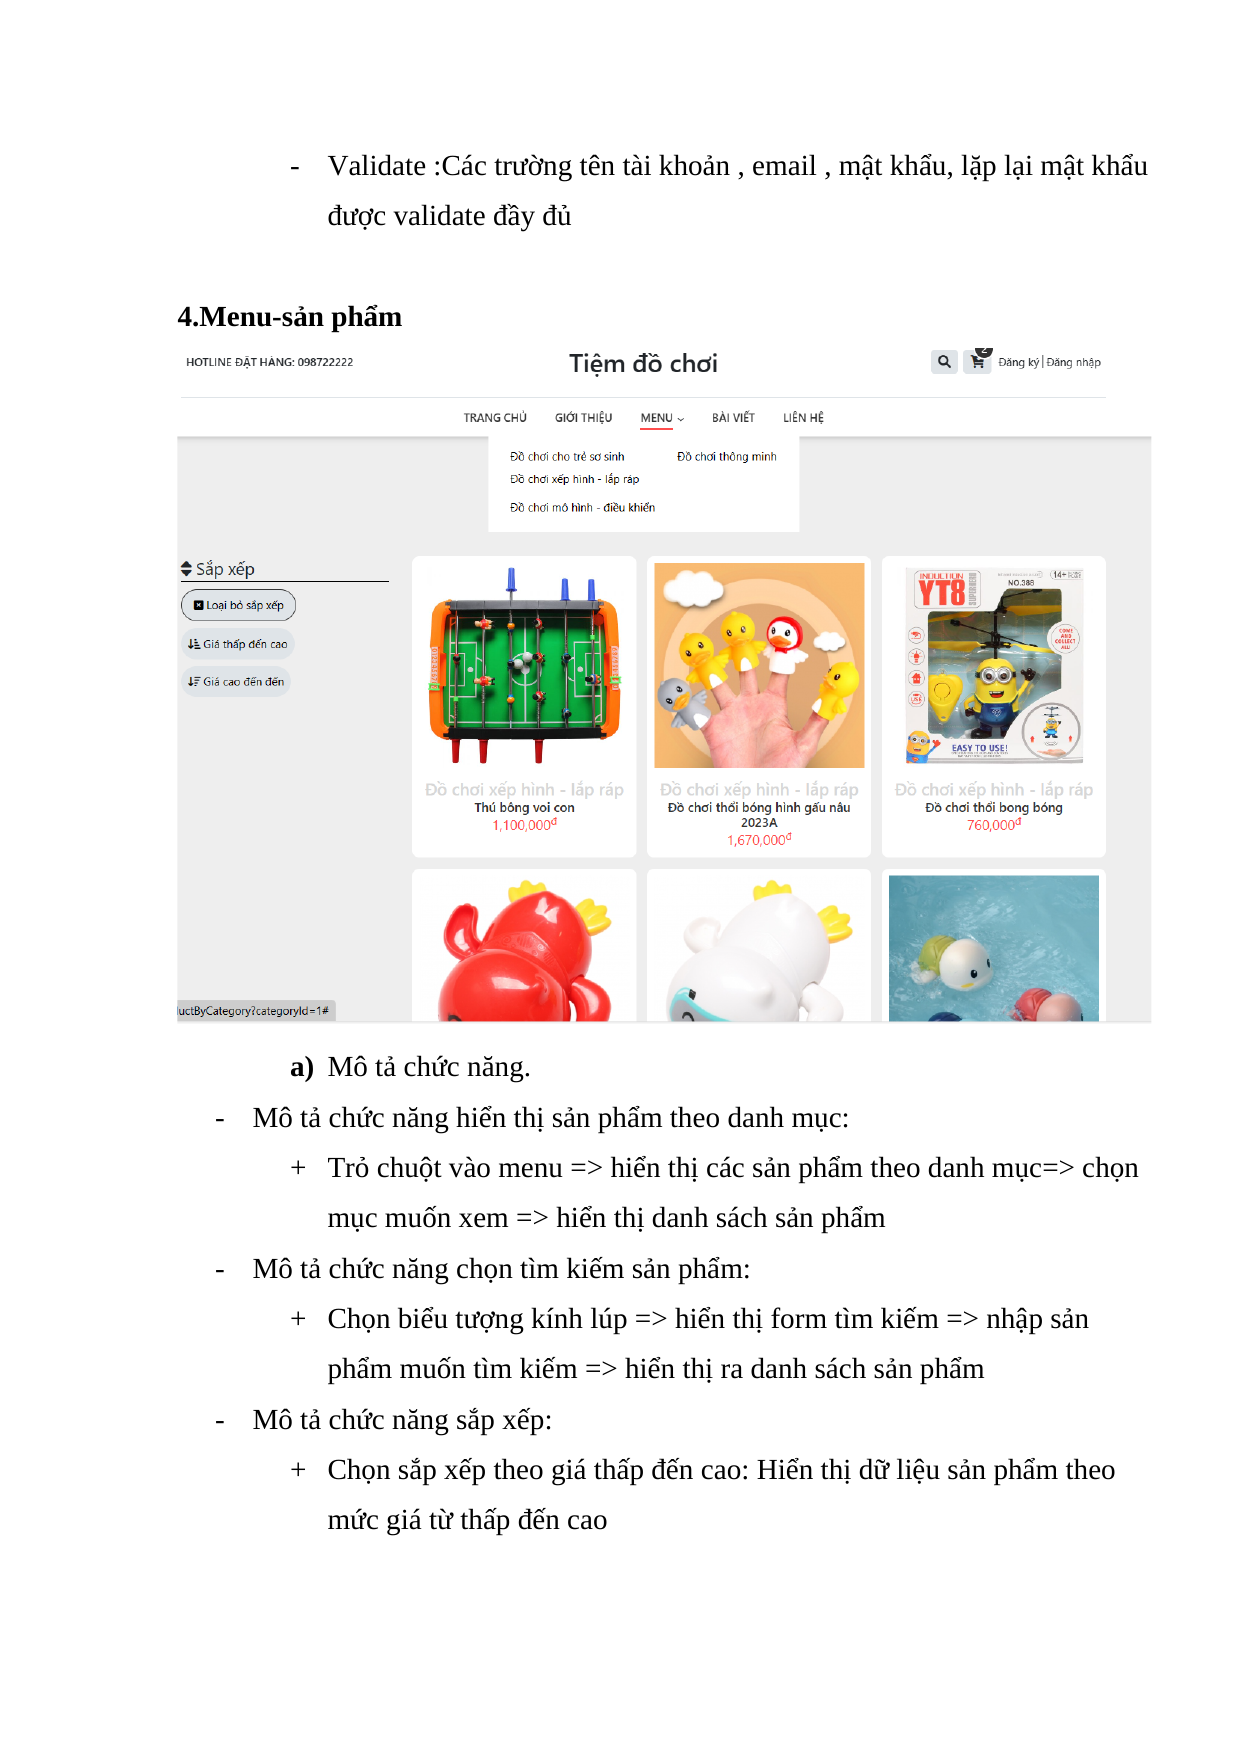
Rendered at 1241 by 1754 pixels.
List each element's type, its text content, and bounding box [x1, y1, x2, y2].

picture [177, 348, 1152, 1024]
list Mô tả chức năng hiển thị sản phẩm theo danh mục: [215, 1100, 1152, 1133]
list Mô tả chức năng. [290, 1049, 1152, 1083]
list Mô tả chức năng sắp xếp: [215, 1402, 1152, 1435]
text 4.Menu-sản phẩm [177, 299, 1152, 332]
list Validate :Các trường tên tài khoản , email , mật khẩu, lặp lại mật khẩu được validate đầy đủ [290, 148, 1152, 232]
list Chọn sắp xếp theo giá thấp đến cao: Hiển thị dữ liệu sản phẩm theo mức giá từ thấp đến cao [290, 1452, 1152, 1536]
list Mô tả chức năng chọn tìm kiếm sản phẩm: [215, 1251, 1152, 1284]
list Trỏ chuột vào menu => hiển thị các sản phẩm theo danh mục=> chọn mục muốn xem => hiển thị danh sách sản phẩm [290, 1150, 1152, 1234]
list Chọn biểu tượng kính lúp => hiển thị form tìm kiếm => nhập sản phẩm muốn tìm kiếm => hiển thị ra danh sách sản phẩm [290, 1301, 1152, 1385]
